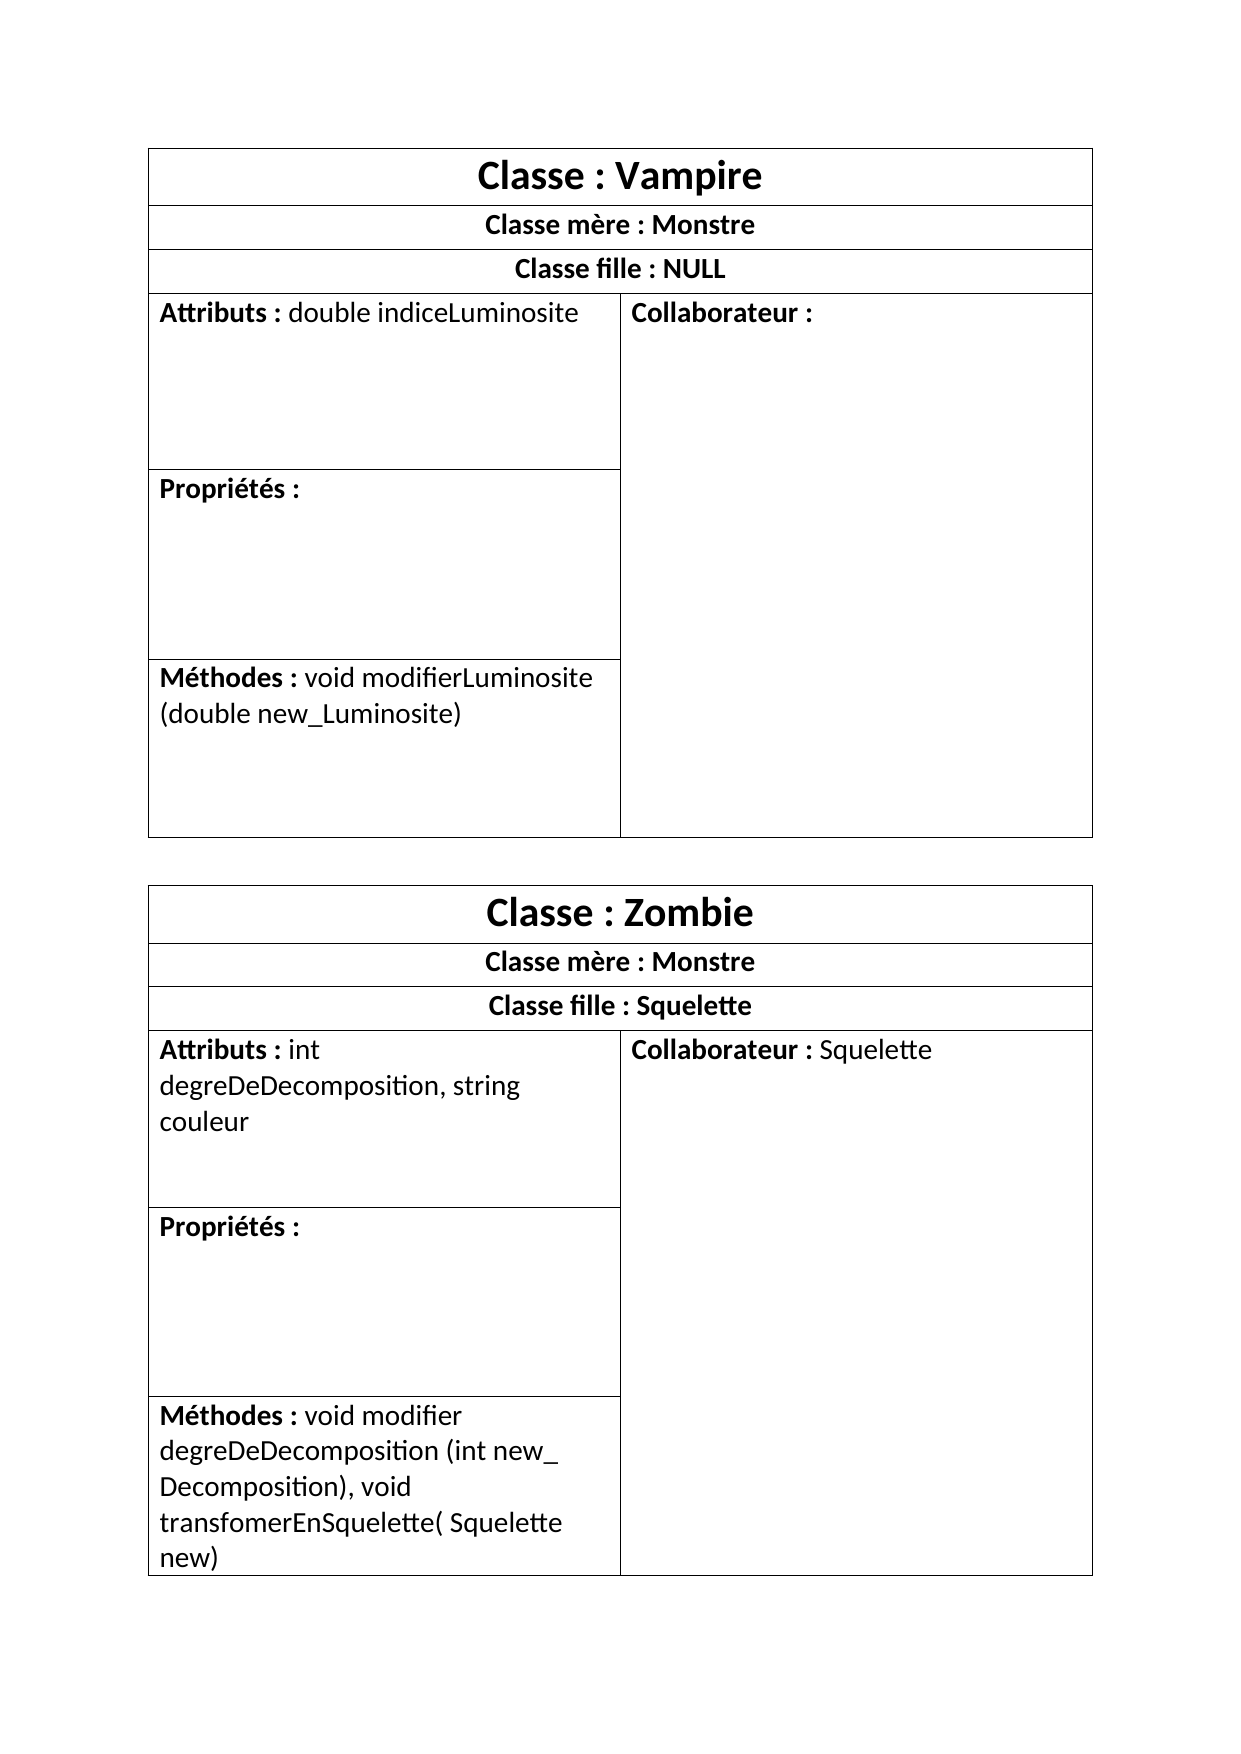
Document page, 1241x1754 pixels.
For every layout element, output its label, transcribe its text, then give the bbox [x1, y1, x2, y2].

table_cell Classe mère : Monstre [149, 206, 1092, 249]
table_cell Classe fille : NULL [149, 250, 1092, 293]
table_cell Attributs : int degreDeDecomposition, string couleur [149, 1031, 620, 1207]
table_cell Méthodes : void modifier degreDeDecomposition (int new_ Decomposition), void transfomerEnSquelette( Squelette new) [149, 1397, 620, 1575]
table_header Classe : Zombie [149, 886, 1092, 942]
table_cell Attributs : double indiceLuminosite [149, 294, 620, 469]
table_cell Propriétés : [149, 1208, 620, 1396]
table_cell Classe fille : Squelette [149, 987, 1092, 1030]
table_cell Collaborateur : Squelette [621, 1031, 1092, 1575]
table_cell Méthodes : void modifierLuminosite (double new_Luminosite) [149, 660, 620, 837]
table_cell Classe mère : Monstre [149, 944, 1092, 986]
table_cell Classe : Vampire [149, 149, 1092, 205]
table_cell Collaborateur : [621, 294, 1092, 837]
table_cell Propriétés : [149, 470, 620, 658]
